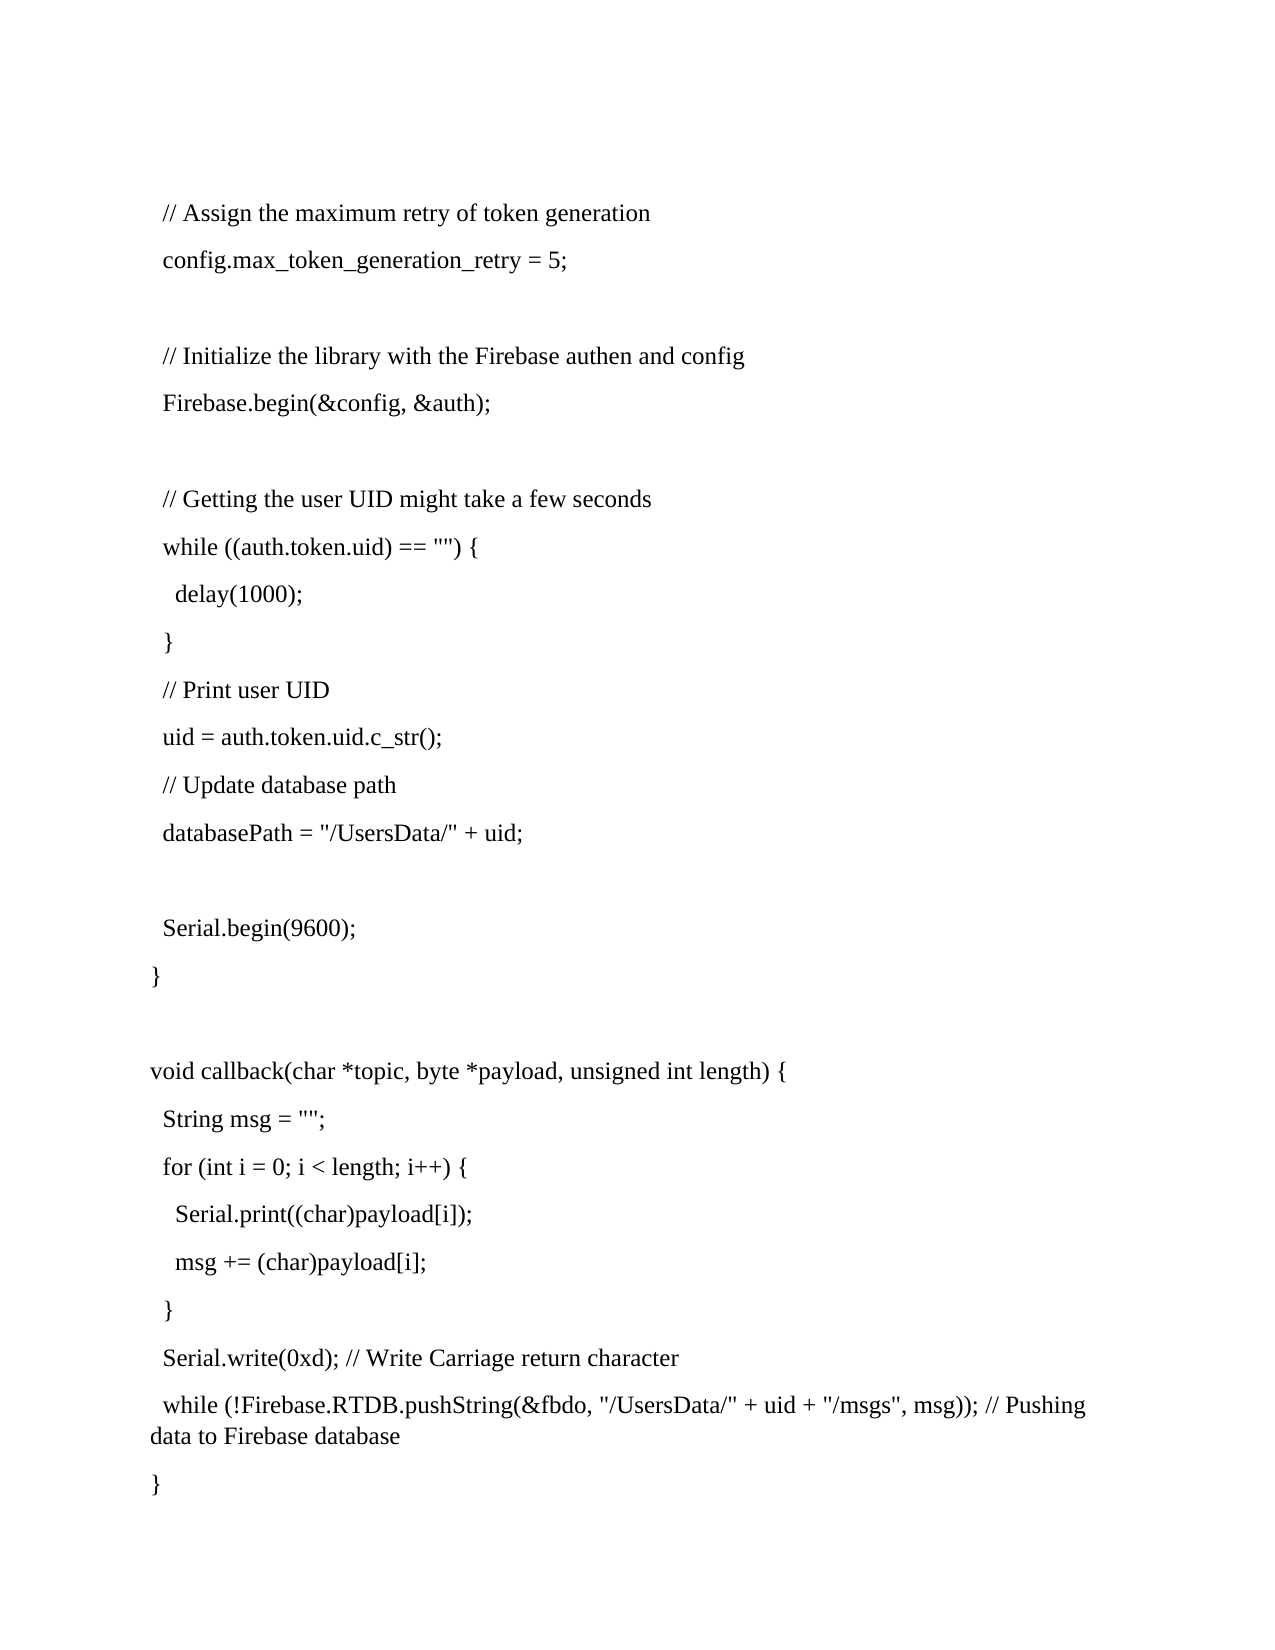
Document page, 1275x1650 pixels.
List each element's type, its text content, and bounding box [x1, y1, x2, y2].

text Serial.print((char)payload[i]); [150, 1199, 1125, 1228]
text for (int i = 0; i < length; i++) { [150, 1152, 1125, 1181]
text String msg = ""; [150, 1104, 1125, 1133]
text } [150, 961, 1125, 990]
text msg += (char)payload[i]; [150, 1247, 1125, 1276]
text } [150, 1469, 1125, 1498]
text databasePath = "/UsersData/" + uid; [150, 818, 1125, 847]
text // Print user UID [150, 675, 1125, 703]
text // Initialize the library with the Firebase authen and config [150, 341, 1125, 369]
text } [150, 1295, 1125, 1324]
text void callback(char *topic, byte *payload, unsigned int length) { [150, 1056, 1125, 1085]
text uid = auth.token.uid.c_str(); [150, 722, 1125, 751]
text Serial.write(0xd); // Write Carriage return character [150, 1343, 1125, 1371]
text config.max_token_generation_retry = 5; [150, 245, 1125, 274]
text Serial.begin(9600); [150, 913, 1125, 942]
text } [150, 627, 1125, 656]
text while ((auth.token.uid) == "") { [150, 532, 1125, 560]
text while (!Firebase.RTDB.pushString(&fbdo, "/UsersData/" + uid + "/msgs", msg)); // Pushing data to Firebase database [150, 1390, 1125, 1450]
text // Update database path [150, 770, 1125, 799]
text // Assign the maximum retry of token generation [150, 198, 1125, 226]
text // Getting the user UID might take a few seconds [150, 484, 1125, 513]
text Firebase.begin(&config, &auth); [150, 388, 1125, 417]
text delay(1000); [150, 579, 1125, 608]
